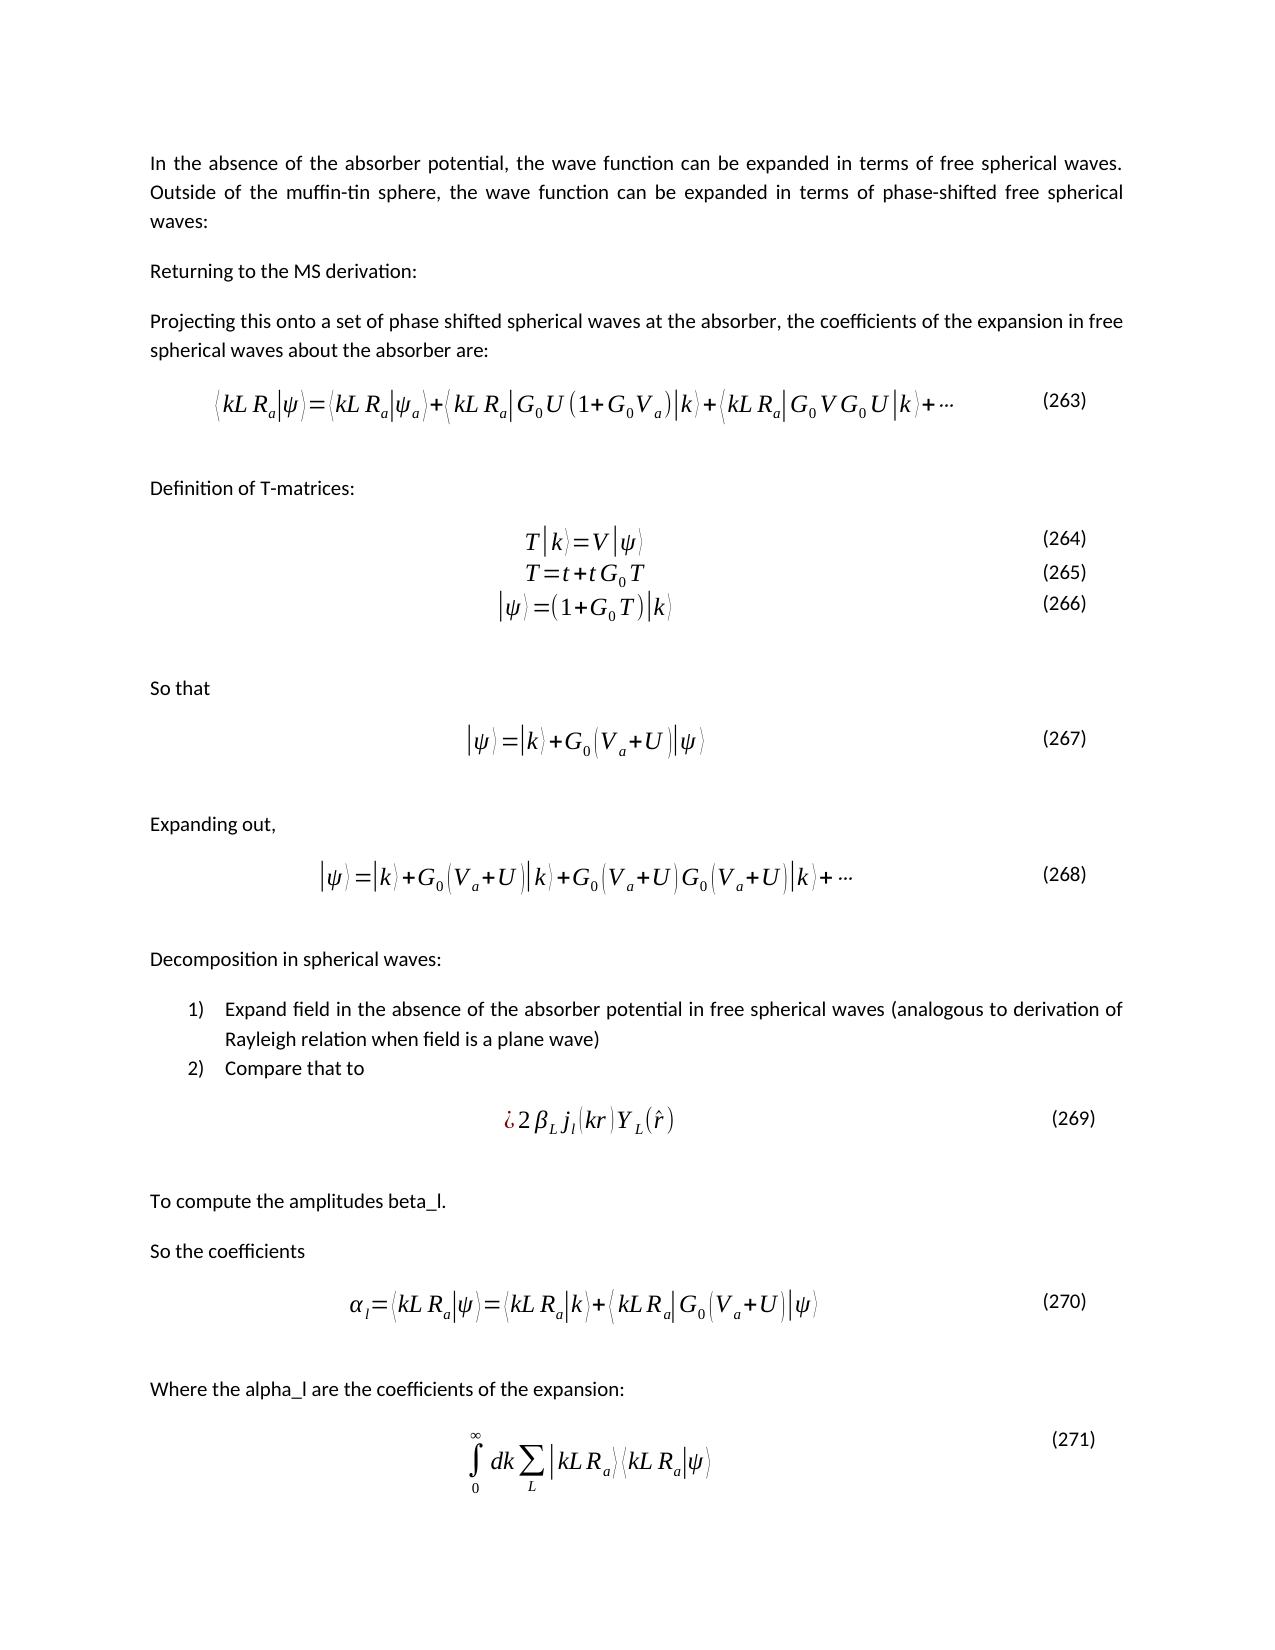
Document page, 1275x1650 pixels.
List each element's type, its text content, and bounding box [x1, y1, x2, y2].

table_header [1040, 1105, 1104, 1138]
table_cell [139, 559, 1031, 591]
table_cell [139, 591, 1031, 625]
table_cell [1031, 591, 1104, 625]
table_header [1031, 526, 1104, 559]
table_header [139, 1426, 1040, 1497]
table_header [1031, 861, 1104, 897]
table_header [139, 1105, 1040, 1138]
text Projecting this onto a set of phase shifted spherical waves at the absorber, the coefficients of the expansion in free spherical waves about the absorber are: [150, 308, 1125, 363]
table_header [139, 526, 1031, 559]
table_header [139, 1288, 1031, 1326]
table_header [1031, 388, 1104, 426]
text Definition of T-matrices: [150, 476, 1125, 501]
list Expand field in the absence of the absorber potential in free spherical waves (analogous to derivation of Rayleigh relation when field is a plane wave) [187, 997, 1125, 1051]
table_header [1031, 1288, 1104, 1326]
table_header [139, 725, 1031, 761]
text In the absence of the absorber potential, the wave function can be expanded in terms of free spherical waves. Outside of the muffin-tin sphere, the wave function can be expanded in terms of phase-shifted free spherical waves: [150, 150, 1125, 234]
table_header [1040, 1426, 1104, 1497]
table_header [1031, 725, 1104, 761]
text Where the alpha_l are the coefficients of the expansion: [150, 1376, 1125, 1401]
table_header [139, 861, 1031, 897]
list Compare that to [187, 1055, 1125, 1080]
table_cell [1031, 559, 1104, 591]
text Expanding out, [150, 811, 1125, 836]
text Decomposition in spherical waves: [150, 947, 1125, 972]
table_header [139, 388, 1031, 426]
text Returning to the MS derivation: [150, 258, 1125, 284]
text To compute the amplitudes beta_l. [150, 1188, 1125, 1213]
text So the coefficients [150, 1238, 1125, 1263]
text So that [150, 675, 1125, 700]
